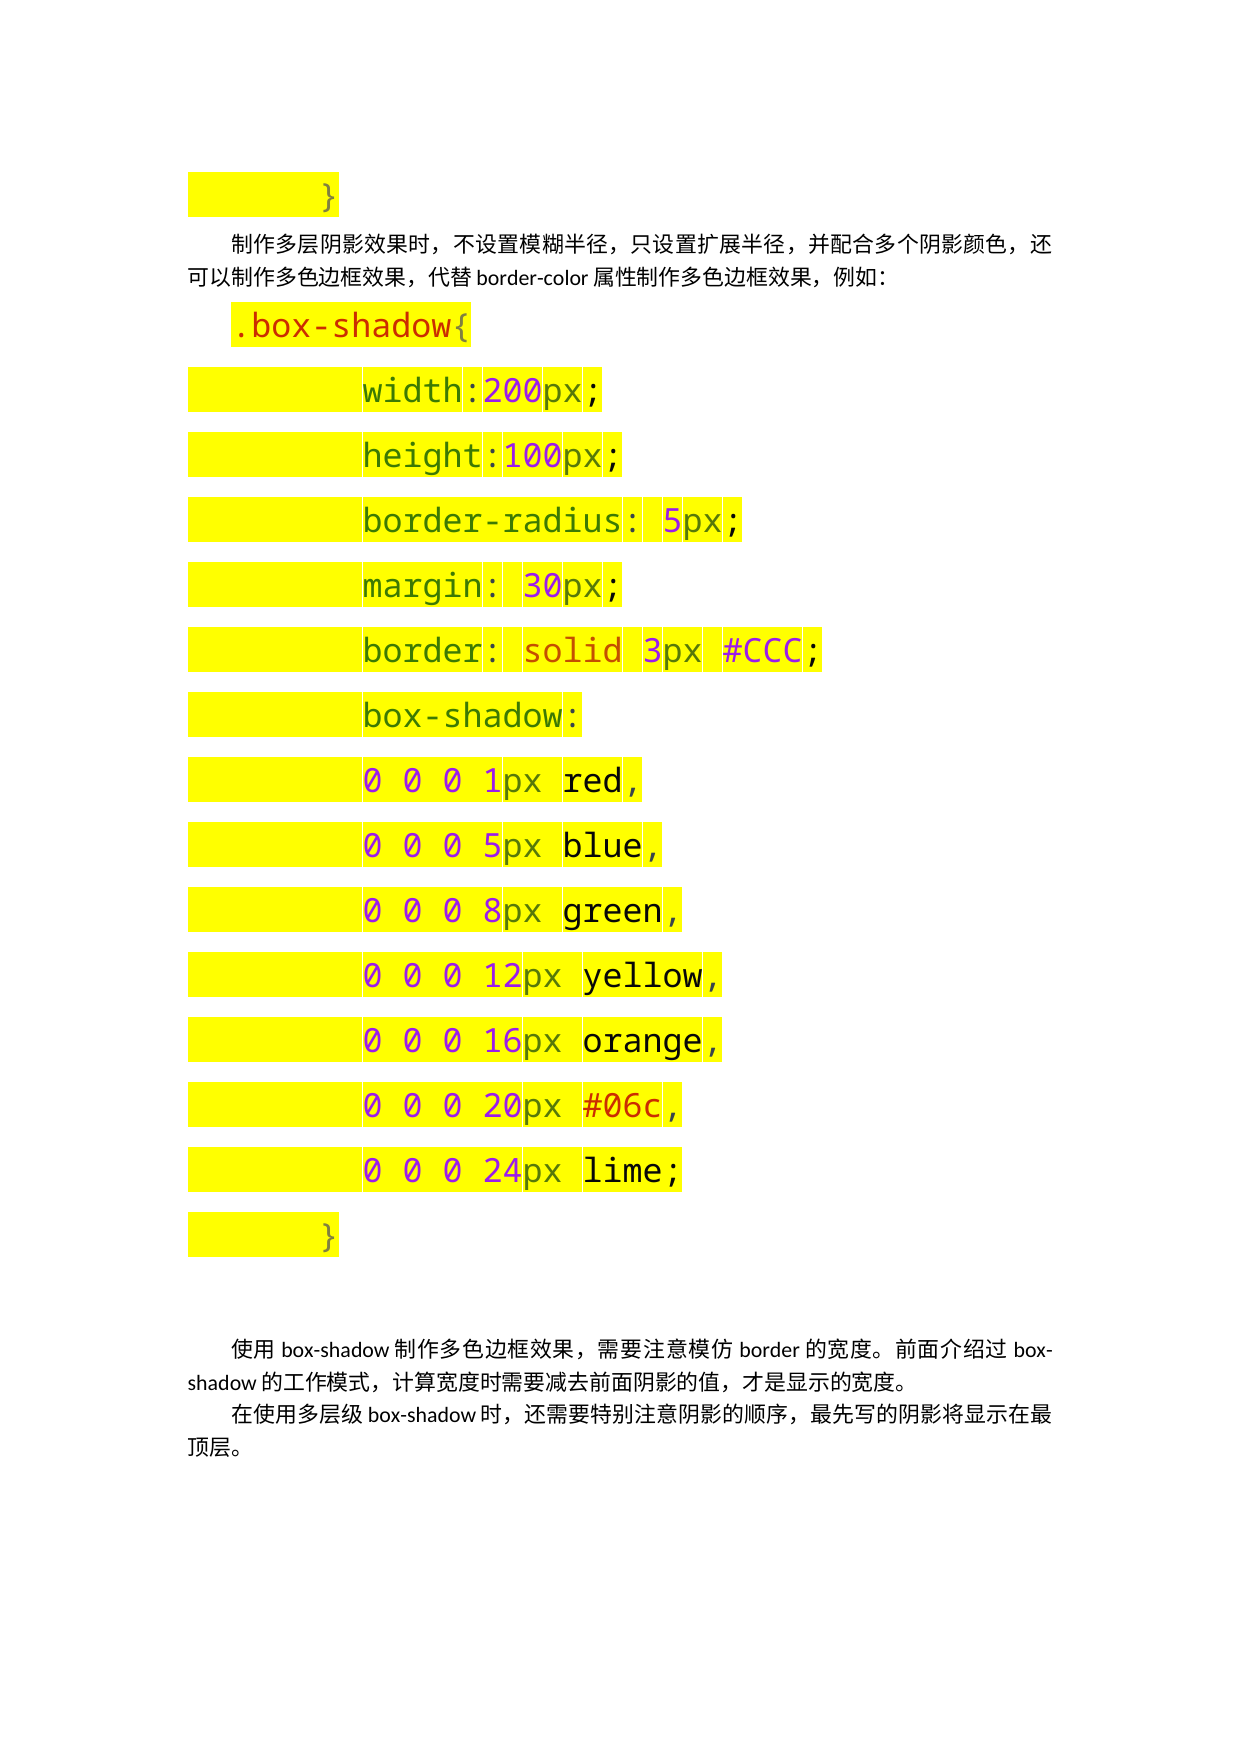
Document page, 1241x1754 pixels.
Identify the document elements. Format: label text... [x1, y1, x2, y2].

text 0 0 0 24px lime; [187, 1137, 1053, 1202]
text margin: 30px; [187, 552, 1053, 617]
text 使用box-shadow制作多色边框效果，需要注意模仿border的宽度。前面介绍过box-shadow的工作模式，计算宽度时需要减去前面阴影的值，才是显示的宽度。 [187, 1332, 1053, 1397]
text 0 0 0 8px green, [187, 877, 1053, 942]
text height:100px; [187, 422, 1053, 487]
text 0 0 0 1px red, [187, 747, 1053, 812]
text border: solid 3px #CCC; [187, 617, 1053, 682]
text 在使用多层级box-shadow时，还需要特别注意阴影的顺序，最先写的阴影将显示在最顶层。 [187, 1397, 1053, 1462]
text border-radius: 5px; [187, 487, 1053, 552]
text 0 0 0 5px blue, [187, 812, 1053, 877]
text } [187, 1202, 1053, 1267]
text .box-shadow{ [187, 292, 1053, 357]
text } [187, 162, 1053, 227]
text 制作多层阴影效果时，不设置模糊半径，只设置扩展半径，并配合多个阴影颜色，还可以制作多色边框效果，代替border-color属性制作多色边框效果，例如： [187, 227, 1053, 292]
text 0 0 0 20px #06c, [187, 1072, 1053, 1137]
text 0 0 0 12px yellow, [187, 942, 1053, 1007]
text width:200px; [187, 357, 1053, 422]
text box-shadow: [187, 682, 1053, 747]
text 0 0 0 16px orange, [187, 1007, 1053, 1072]
